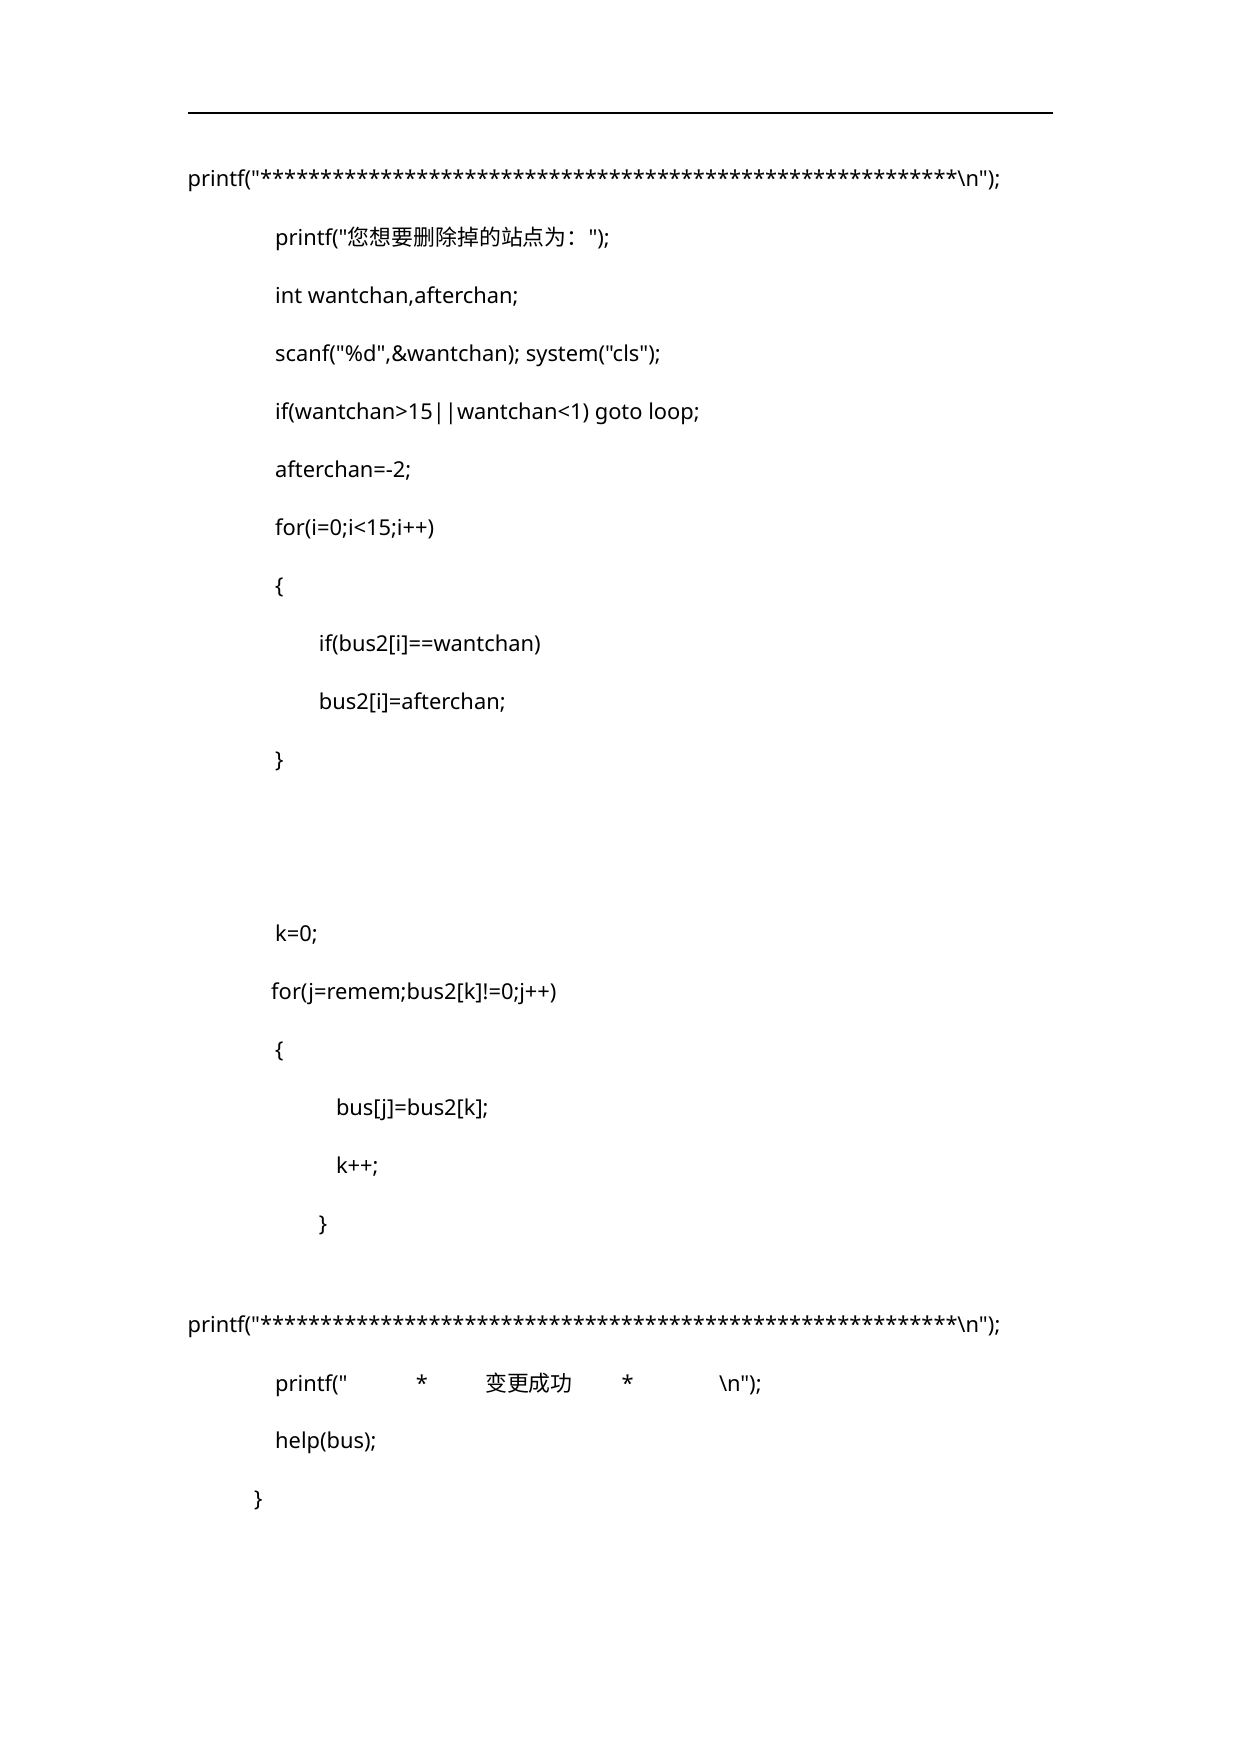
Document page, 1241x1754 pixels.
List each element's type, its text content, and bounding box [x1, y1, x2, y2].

text bus2[i]=afterchan; [187, 685, 1053, 717]
text } [187, 743, 1053, 775]
text printf("**********************************************************\n"); [187, 1265, 1053, 1340]
text } [187, 1482, 1053, 1514]
text printf(" * 变更成功 * \n"); [187, 1365, 1053, 1398]
text for(j=remem;bus2[k]!=0;j++) [187, 975, 1053, 1007]
text if(wantchan>15||wantchan<1) goto loop; [187, 395, 1053, 427]
text { [187, 569, 1053, 601]
text for(i=0;i<15;i++) [187, 511, 1053, 543]
text help(bus); [187, 1424, 1053, 1456]
text printf("您想要删除掉的站点为："); [187, 220, 1053, 252]
text { [187, 1033, 1053, 1065]
text int wantchan,afterchan; [187, 279, 1053, 311]
text k=0; [187, 917, 1053, 949]
text scanf("%d",&wantchan); system("cls"); [187, 337, 1053, 369]
text k++; [187, 1149, 1053, 1181]
text } [187, 1207, 1053, 1239]
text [187, 162, 1053, 194]
text if(bus2[i]==wantchan) [187, 627, 1053, 659]
text bus[j]=bus2[k]; [187, 1091, 1053, 1123]
text afterchan=-2; [187, 453, 1053, 485]
